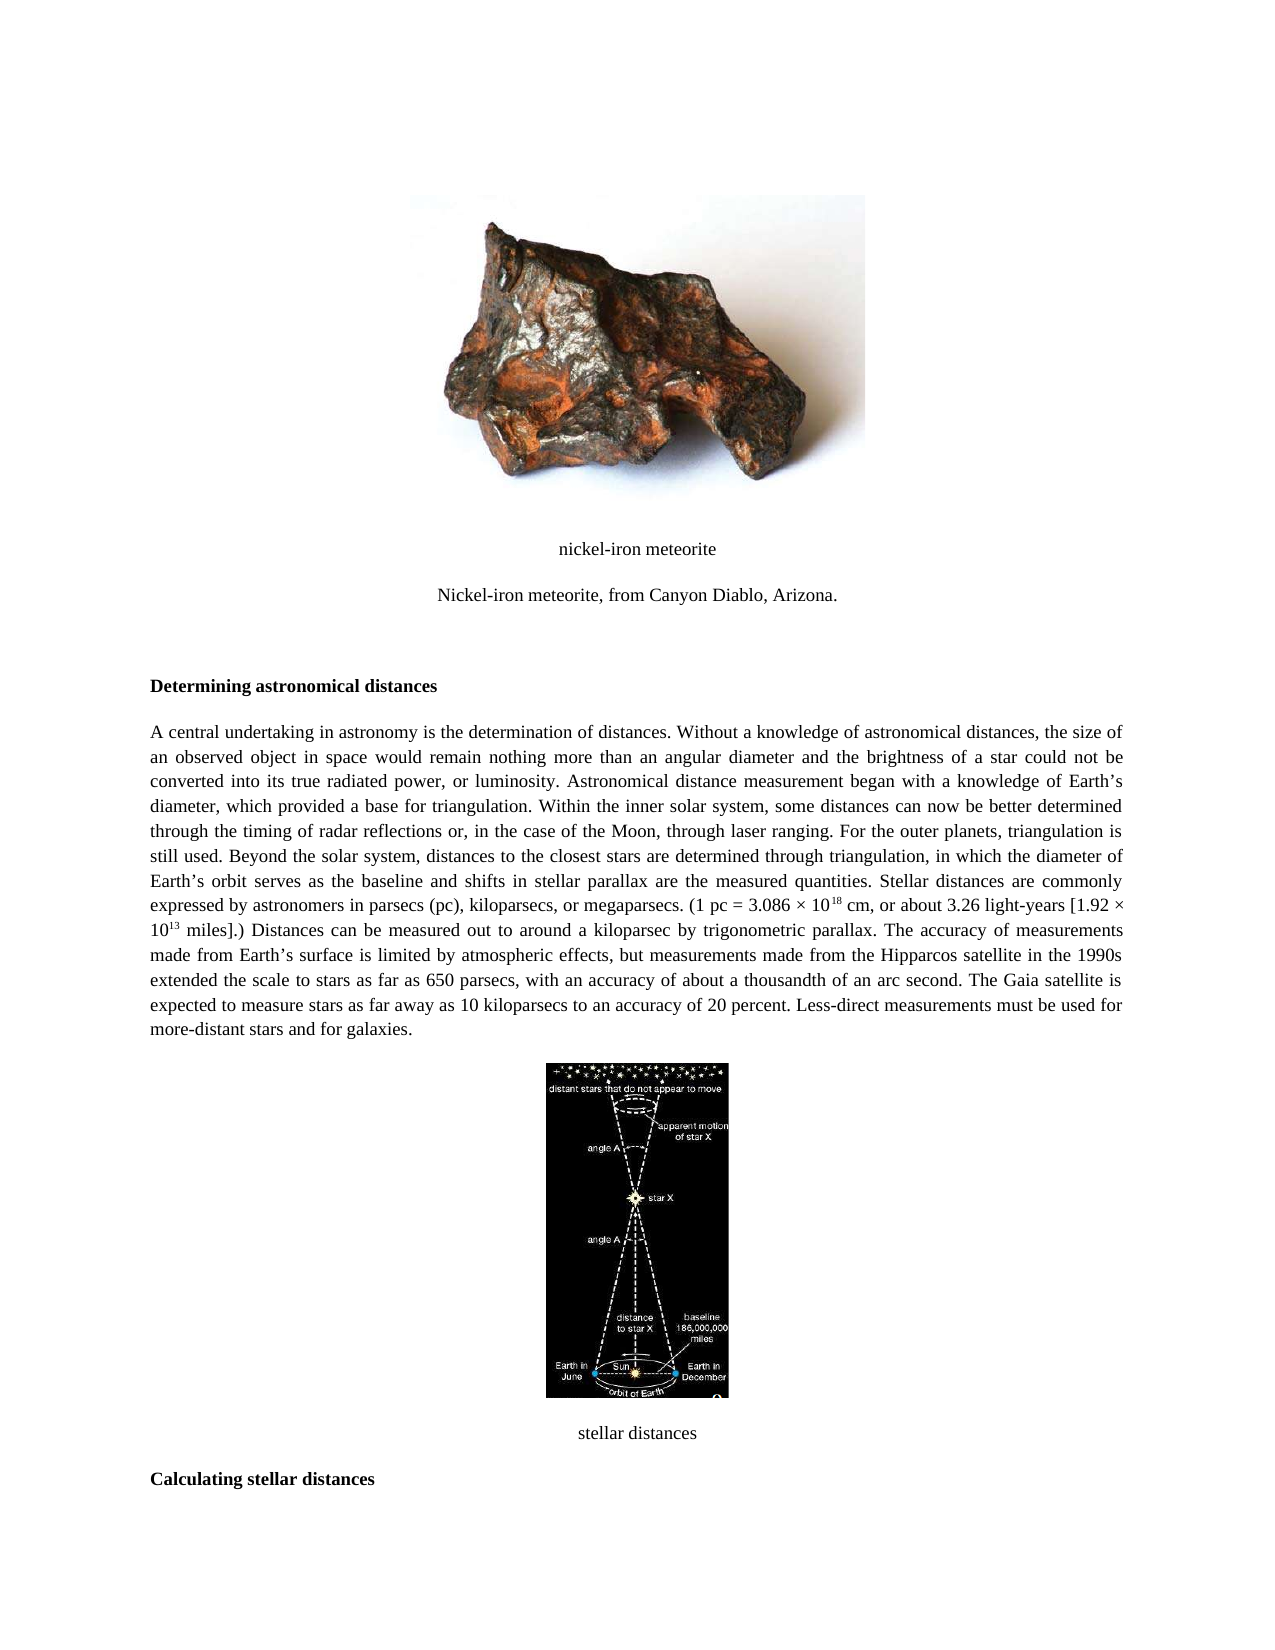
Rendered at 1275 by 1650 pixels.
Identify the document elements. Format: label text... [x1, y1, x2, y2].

text Nickel-iron meteorite, from Canyon Diablo, Arizona. [150, 584, 1125, 606]
text A central undertaking in astronomy is the determination of distances. Without a knowledge of astronomical distances, the size of an observed object in space would remain nothing more than an angular diameter and the brightness of a star could not be converted into its true radiated power, or luminosity. Astronomical distance measurement began with a knowledge of Earth’s diameter, which provided a base for triangulation. Within the inner solar system, some distances can now be better determined through the timing of radar reflections or, in the case of the Moon, through laser ranging. For the outer planets, triangulation is still used. Beyond the solar system, distances to the closest stars are determined through triangulation, in which the diameter of Earth’s orbit serves as the baseline and shifts in stellar parallax are the measured quantities. Stellar distances are commonly expressed by astronomers in parsecs (pc), kiloparsecs, or megaparsecs. (1 pc = 3.086 × 1018 cm, or about 3.26 light-years [1.92 × 1013 miles].) Distances can be measured out to around a kiloparsec by trigonometric parallax. The accuracy of measurements made from Earth’s surface is limited by atmospheric effects, but measurements made from the Hipparcos satellite in the 1990s extended the scale to stars as far as 650 parsecs, with an accuracy of about a thousandth of an arc second. The Gaia satellite is expected to measure stars as far away as 10 kiloparsecs to an accuracy of 20 percent. Less-direct measurements must be used for more-distant stars and for galaxies. [150, 721, 1125, 1040]
text stellar distances [150, 1422, 1125, 1444]
text Determining astronomical distances [150, 675, 1125, 697]
text Calculating stellar distances [150, 1468, 1125, 1489]
picture [546, 1063, 729, 1398]
picture [410, 195, 866, 514]
text nickel-iron meteorite [150, 538, 1125, 560]
